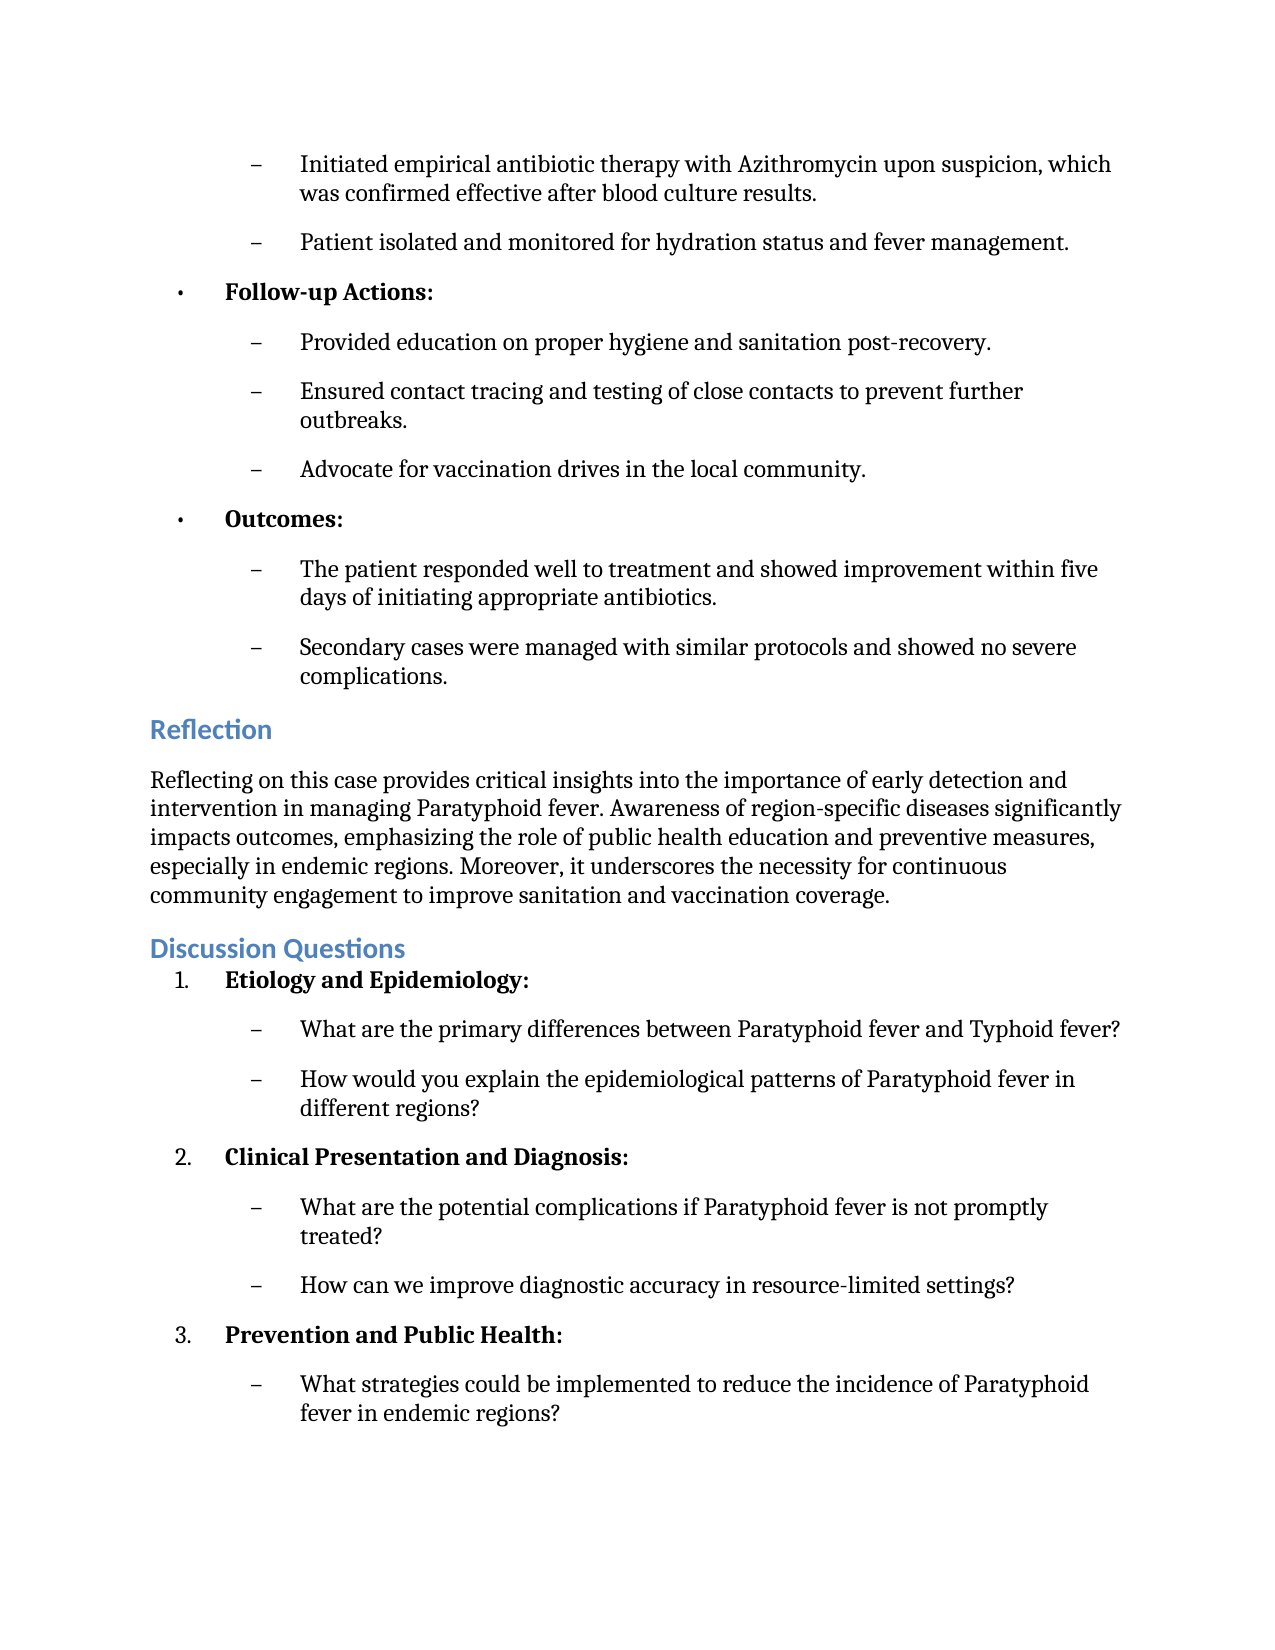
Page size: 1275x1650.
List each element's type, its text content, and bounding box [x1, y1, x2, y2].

list Provided education on proper hygiene and sanitation post-recovery. [250, 327, 1125, 356]
list How can we improve diagnostic accuracy in resource-limited settings? [250, 1271, 1125, 1300]
subtitle Reflection [150, 711, 1125, 747]
list Initiated empirical antibiotic therapy with Azithromycin upon suspicion, which was confirmed effective after blood culture results. [250, 150, 1125, 207]
list The patient responded well to treatment and showed improvement within five days of initiating appropriate antibiotics. [250, 554, 1125, 612]
list Advocate for vaccination drives in the local community. [250, 455, 1125, 484]
list What are the potential complications if Paratyphoid fever is not promptly treated? [250, 1193, 1125, 1250]
list How would you explain the epidemiological patterns of Paratyphoid fever in different regions? [250, 1065, 1125, 1122]
text Reflecting on this case provides critical insights into the importance of early detection and intervention in managing Paratyphoid fever. Awareness of region-specific diseases significantly impacts outcomes, emphasizing the role of public health education and preventive measures, especially in endemic regions. Moreover, it underscores the necessity for continuous community engagement to improve sanitation and vaccination coverage. [150, 766, 1125, 909]
list Prevention and Public Health: [175, 1321, 1125, 1349]
list Etiology and Epidemiology: [175, 966, 1125, 994]
subtitle Discussion Questions [150, 930, 1125, 966]
list Patient isolated and monitored for hydration status and fever management. [250, 228, 1125, 257]
list What strategies could be implemented to reduce the incidence of Paratyphoid fever in endemic regions? [250, 1370, 1125, 1428]
list Ensured contact tracing and testing of close contacts to prevent further outbreaks. [250, 377, 1125, 434]
list Outcomes: [175, 505, 1125, 534]
list What are the primary differences between Paratyphoid fever and Typhoid fever? [250, 1015, 1125, 1044]
list Clinical Presentation and Diagnosis: [175, 1143, 1125, 1172]
list Follow-up Actions: [175, 278, 1125, 307]
list Secondary cases were managed with similar protocols and showed no severe complications. [250, 633, 1125, 690]
